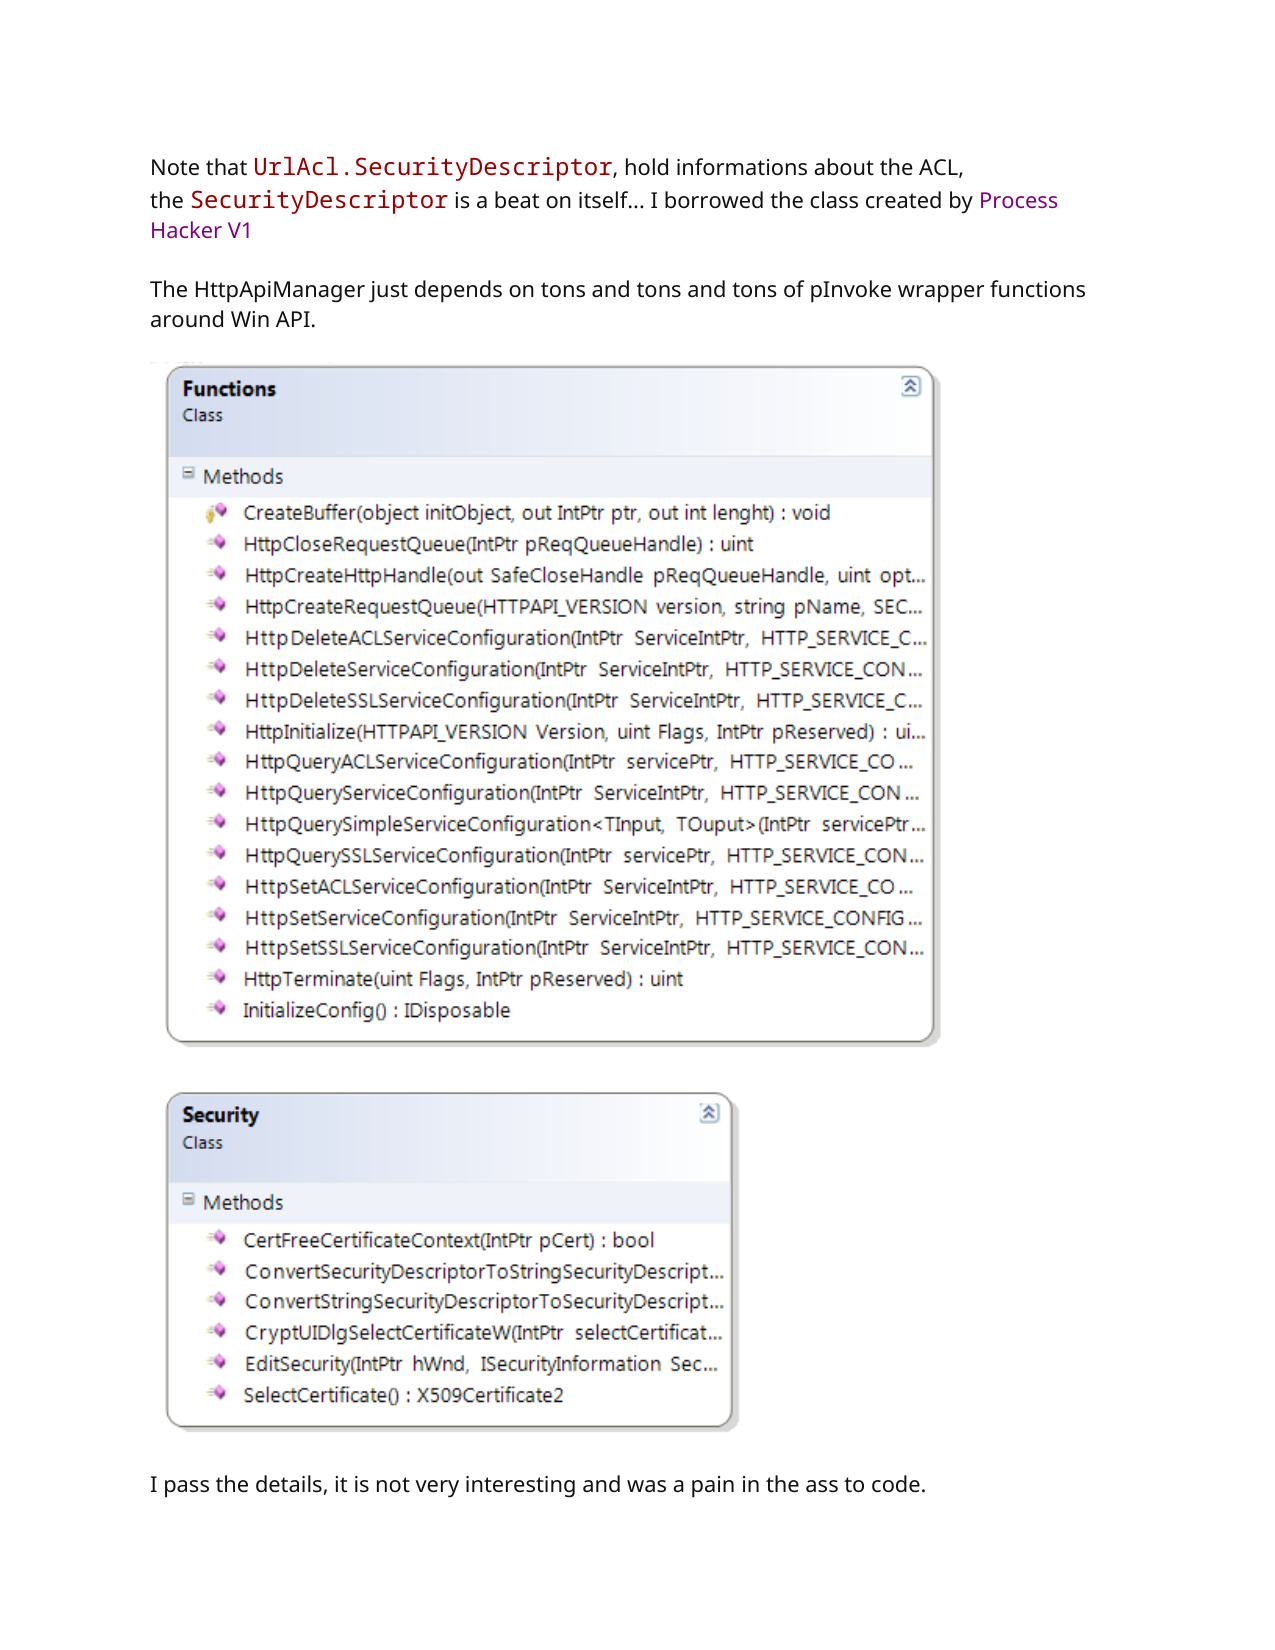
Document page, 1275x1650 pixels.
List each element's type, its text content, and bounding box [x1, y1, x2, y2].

picture [150, 362, 944, 1440]
text Note that UrlAcl.SecurityDescriptor, hold informations about the ACL, the SecurityDescriptor is a beat on itself... I borrowed the class created by Process Hacker V1 [150, 150, 1125, 245]
text I pass the details, it is not very interesting and was a pain in the ass to code. [150, 1469, 1125, 1498]
text The HttpApiManager just depends on tons and tons and tons of pInvoke wrapper functions around Win API. [150, 274, 1125, 334]
